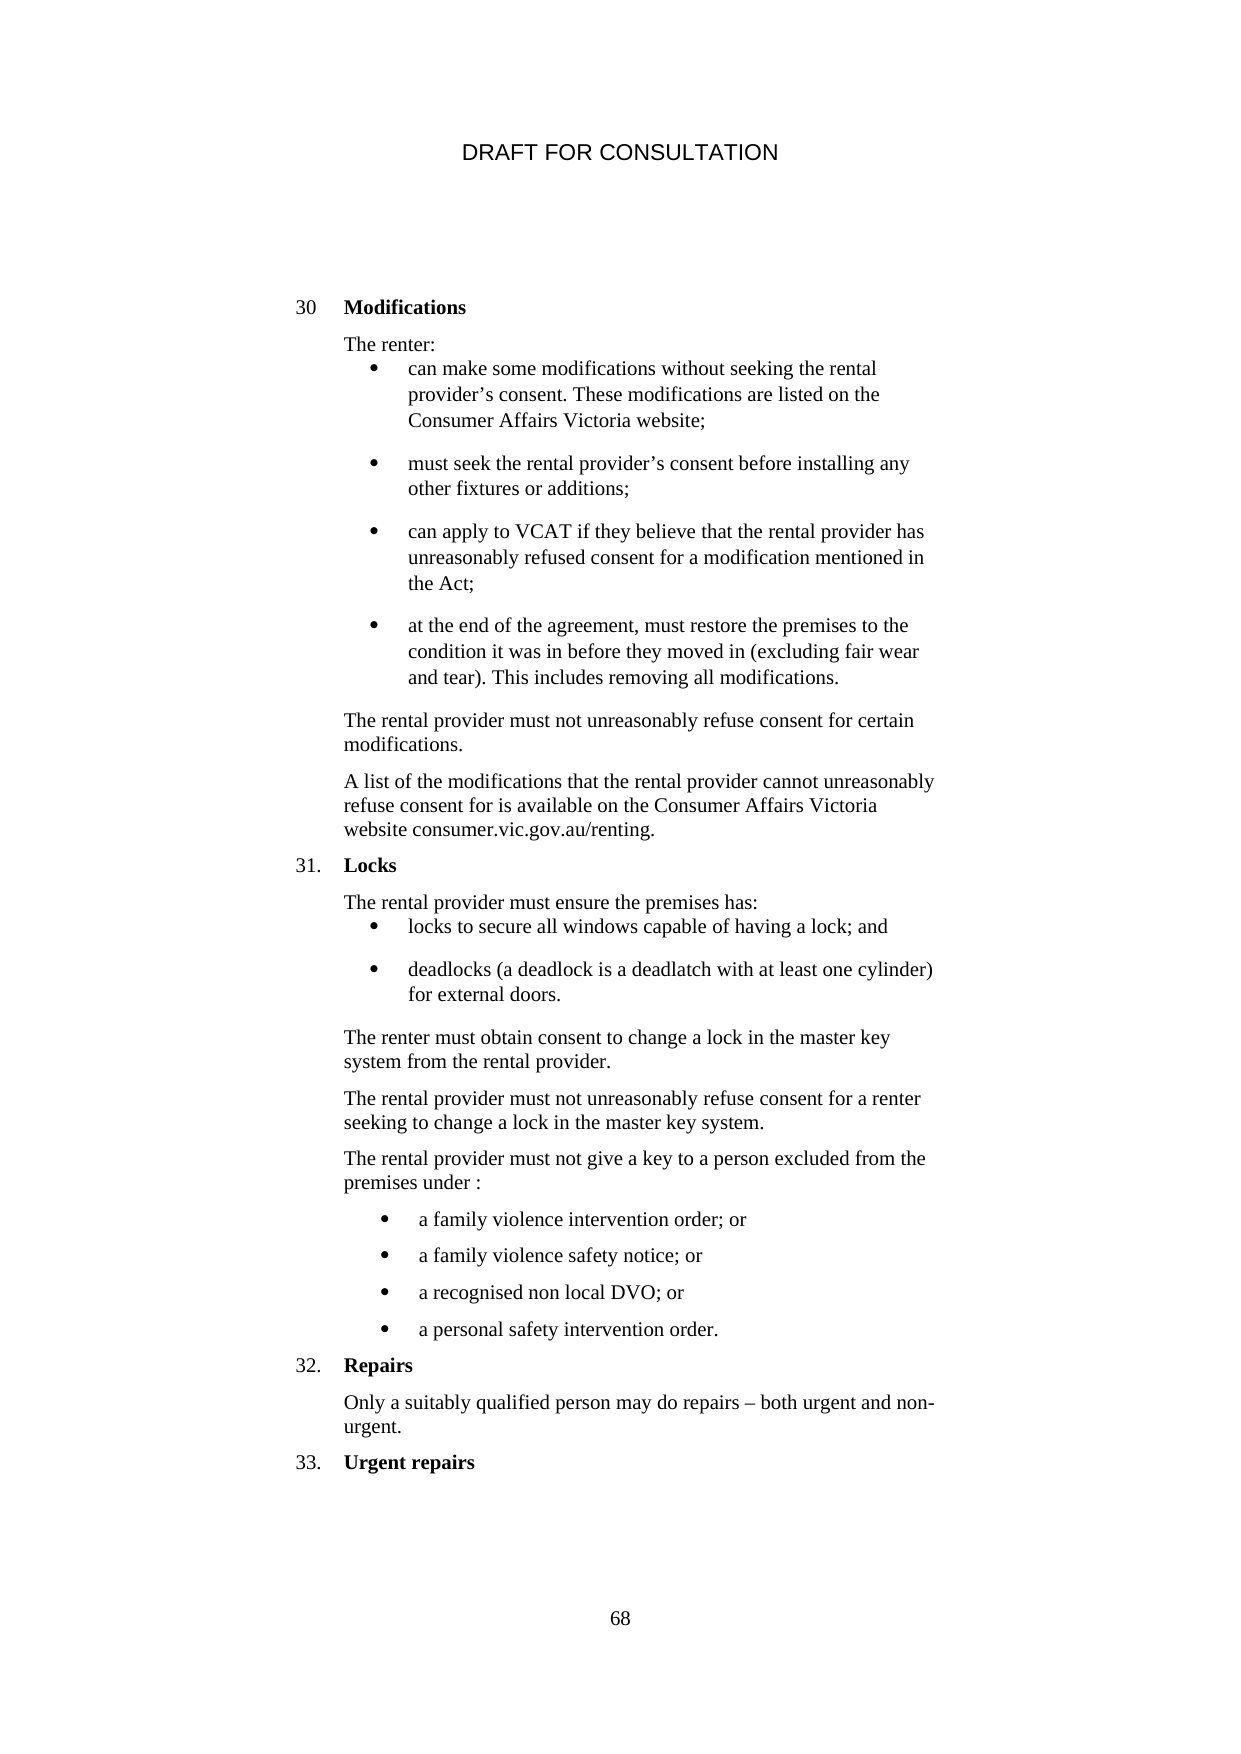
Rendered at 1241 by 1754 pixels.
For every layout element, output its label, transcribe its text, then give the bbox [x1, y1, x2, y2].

text The rental provider must not give a key to a person excluded from the premises under : [343, 1146, 945, 1194]
list a family violence safety notice; or [381, 1243, 945, 1267]
list a recognised non local DVO; or [381, 1280, 945, 1304]
list locks to secure all windows capable of having a lock; and [370, 914, 945, 938]
text Only a suitably qualified person may do repairs – both urgent and non-urgent. [343, 1390, 945, 1438]
text 30 Modifications [295, 295, 945, 319]
list a family violence intervention order; or [381, 1207, 945, 1231]
text 32. Repairs [295, 1353, 945, 1377]
list must seek the rental provider’s consent before installing any other fixtures or additions; [370, 450, 945, 500]
text The rental provider must ensure the premises has: [343, 890, 945, 914]
text The renter: [343, 332, 945, 356]
list can make some modifications without seeking the rental provider’s consent. These modifications are listed on the Consumer Affairs Victoria website; [370, 356, 945, 432]
text The rental provider must not unreasonably refuse consent for certain modifications. [343, 708, 945, 756]
text The rental provider must not unreasonably refuse consent for a renter seeking to change a lock in the master key system. [343, 1086, 945, 1134]
list at the end of the agreement, must restore the premises to the condition it was in before they moved in (excluding fair wear and tear). This includes removing all modifications. [370, 613, 945, 689]
text The renter must obtain consent to change a lock in the master key system from the rental provider. [343, 1025, 945, 1073]
list can apply to VCAT if they believe that the rental provider has unreasonably refused consent for a modification mentioned in the Act; [370, 519, 945, 595]
list a personal safety intervention order. [381, 1317, 945, 1341]
text 33. Urgent repairs [295, 1450, 945, 1474]
list deadlocks (a deadlock is a deadlatch with at least one cylinder) for external doors. [370, 956, 945, 1006]
text 31. Locks [295, 853, 945, 877]
text A list of the modifications that the rental provider cannot unreasonably refuse consent for is available on the Consumer Affairs Victoria website consumer.vic.gov.au/renting. [343, 768, 945, 841]
